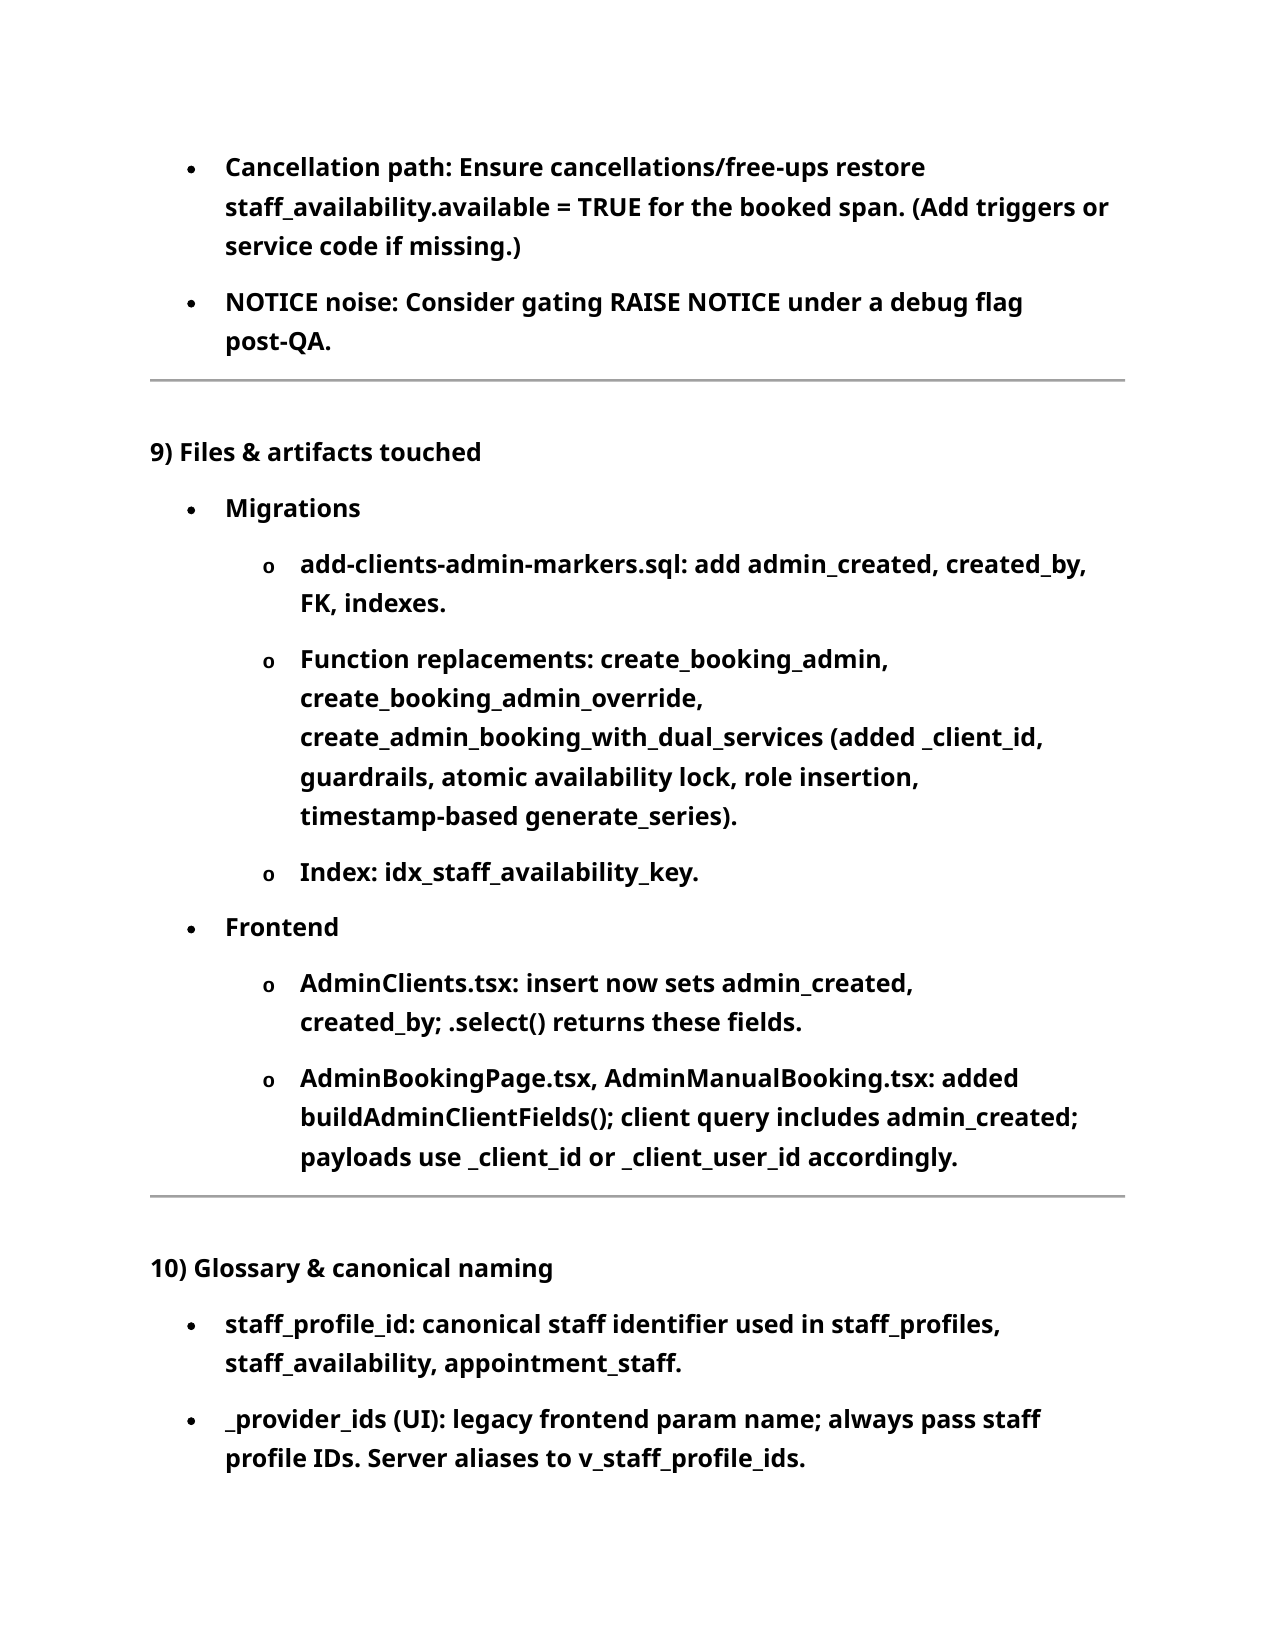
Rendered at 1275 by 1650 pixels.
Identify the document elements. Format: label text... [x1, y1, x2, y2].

text 9) Files & artifacts touched [150, 435, 1125, 469]
list NOTICE noise: Consider gating RAISE NOTICE under a debug flag post-QA. [187, 284, 1125, 357]
list Function replacements: create_booking_admin, create_booking_admin_override, create_admin_booking_with_dual_services (added _client_id, guardrails, atomic availability lock, role insertion, timestamp-based generate_series). [262, 642, 1125, 832]
text 10) Glossary & canonical naming [150, 1251, 1125, 1285]
list add-clients-admin-markers.sql: add admin_created, created_by, FK, indexes. [262, 547, 1125, 620]
list staff_profile_id: canonical staff identifier used in staff_profiles, staff_availability, appointment_staff. [187, 1307, 1125, 1380]
list AdminBookingPage.tsx, AdminManualBooking.tsx: added buildAdminClientFields(); client query includes admin_created; payloads use _client_id or _client_user_id accordingly. [262, 1061, 1125, 1173]
list AdminClients.tsx: insert now sets admin_created, created_by; .select() returns these fields. [262, 966, 1125, 1039]
list Index: idx_staff_availability_key. [262, 854, 1125, 888]
list _provider_ids (UI): legacy frontend param name; always pass staff profile IDs. Server aliases to v_staff_profile_ids. [187, 1402, 1125, 1475]
list Migrations [187, 491, 1125, 525]
list Frontend [187, 910, 1125, 944]
